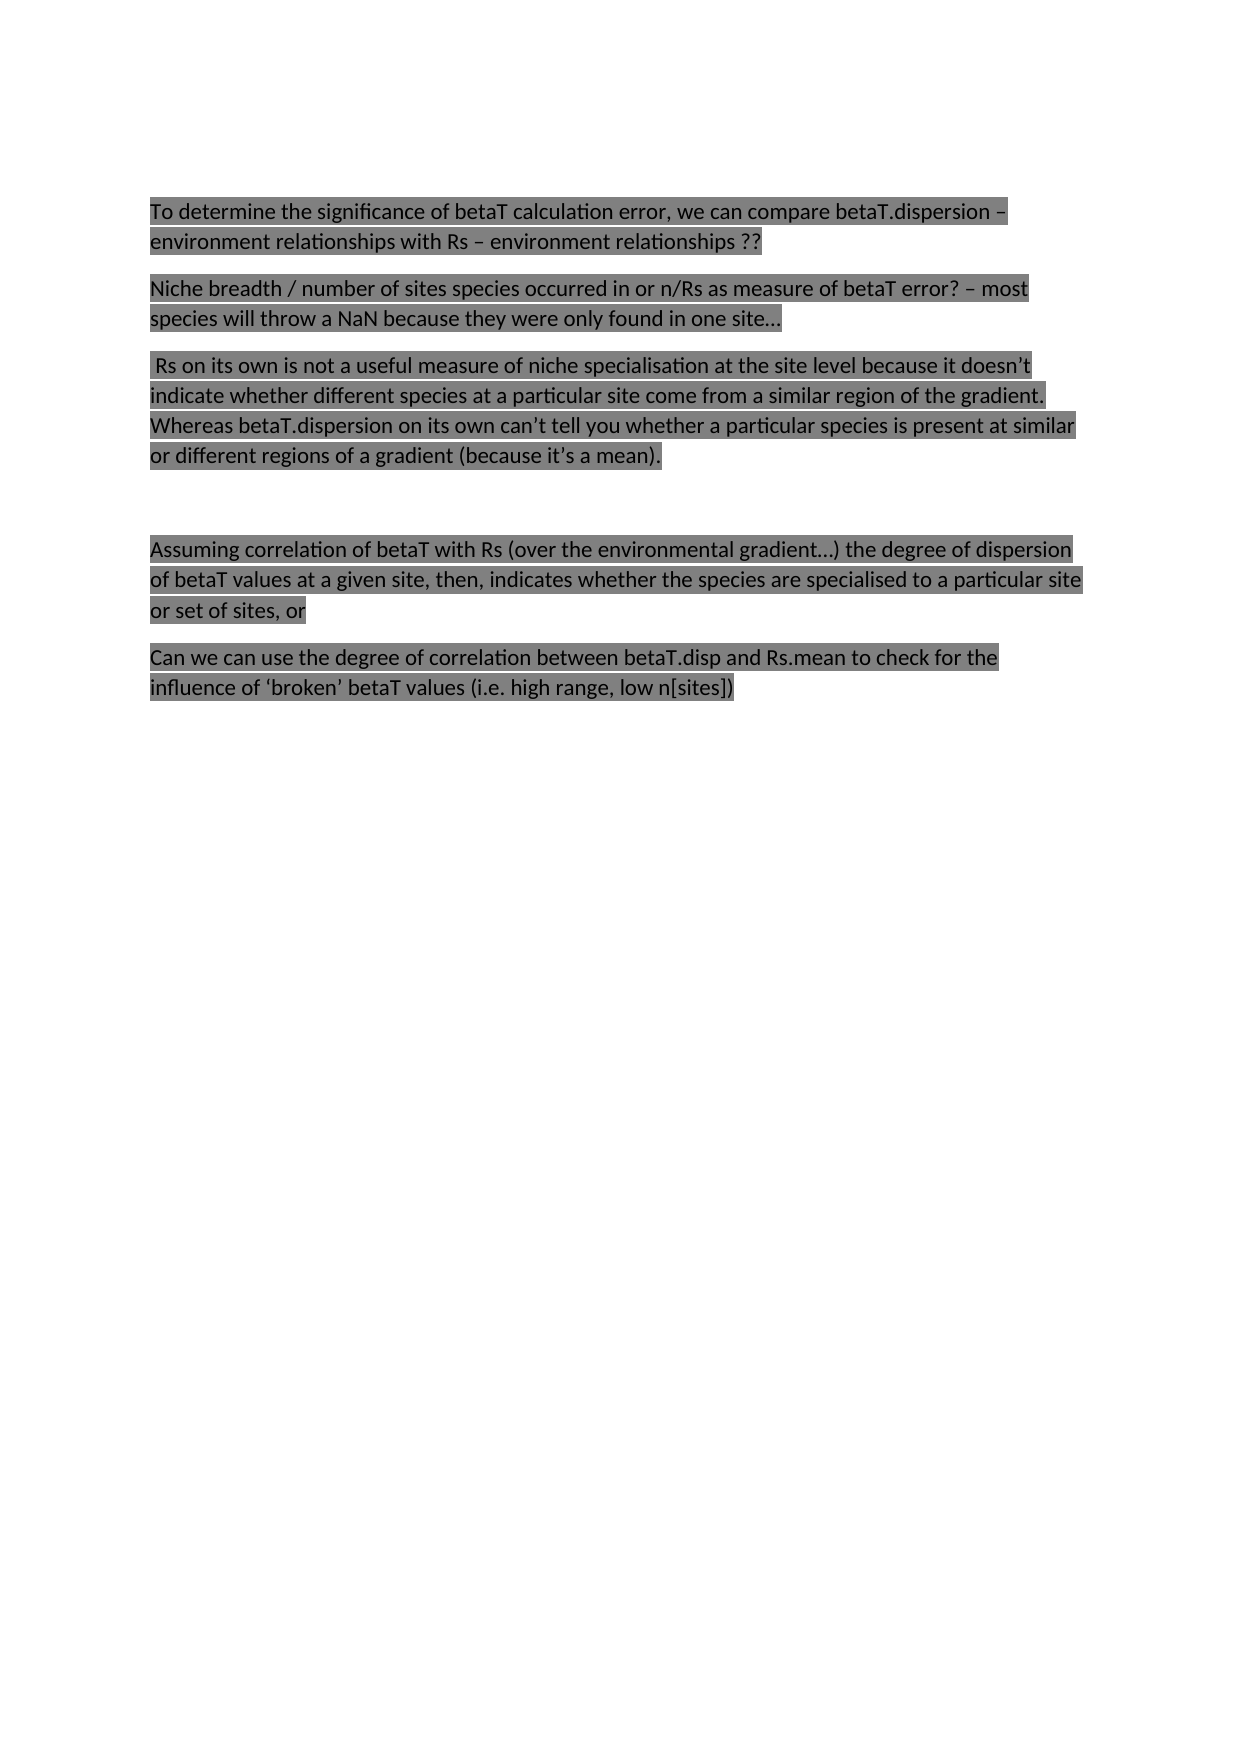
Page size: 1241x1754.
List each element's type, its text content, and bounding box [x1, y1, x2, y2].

text Assuming correlation of betaT with Rs (over the environmental gradient…) the degree of dispersion of betaT values at a given site, then, indicates whether the species are specialised to a particular site or set of sites, or [150, 535, 1090, 624]
text Can we can use the degree of correlation between betaT.disp and Rs.mean to check for the influence of ‘broken’ betaT values (i.e. high range, low n[sites]) [150, 643, 1090, 701]
text Rs on its own is not a useful measure of niche specialisation at the site level because it doesn’t indicate whether different species at a particular site come from a similar region of the gradient. Whereas betaT.dispersion on its own can’t tell you whether a particular species is present at similar or different regions of a gradient (because it’s a mean). [150, 351, 1090, 470]
text Niche breadth / number of sites species occurred in or n/Rs as measure of betaT error? – most species will throw a NaN because they were only found in one site… [150, 274, 1090, 332]
text To determine the significance of betaT calculation error, we can compare betaT.dispersion – environment relationships with Rs – environment relationships ?? [150, 197, 1090, 255]
